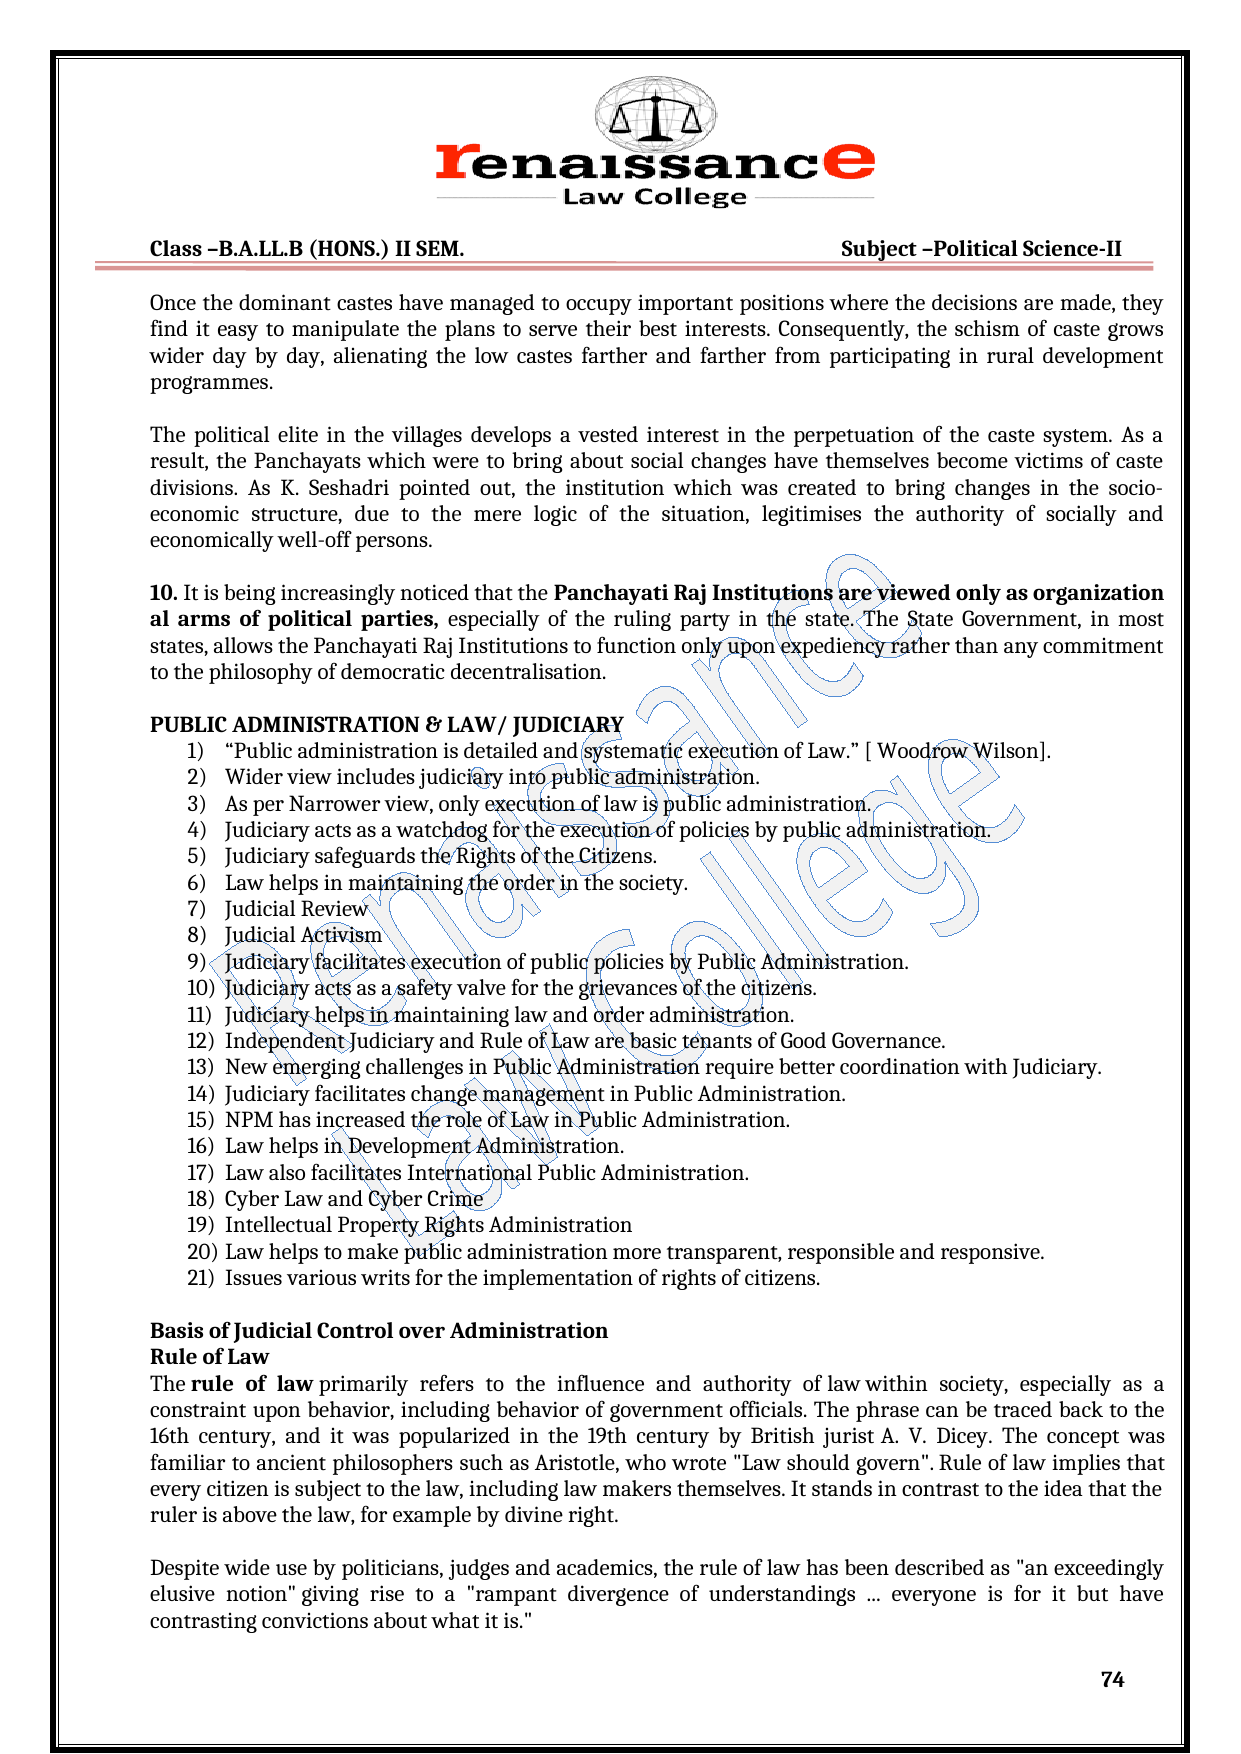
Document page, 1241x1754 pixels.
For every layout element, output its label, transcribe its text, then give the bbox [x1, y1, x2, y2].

list Law helps to make public administration more transparent, responsible and responsive. [187, 1238, 1165, 1265]
text Basis of Judicial Control over Administration [150, 1318, 1165, 1344]
list Judicial Review [187, 896, 1165, 922]
list Judicial Activism [187, 922, 1165, 949]
text Rule of Law [150, 1344, 1165, 1370]
list Issues various writs for the implementation of rights of citizens. [187, 1265, 1165, 1291]
list Independent Judiciary and Rule of Law are basic tenants of Good Governance. [187, 1028, 1165, 1054]
text PUBLIC ADMINISTRATION & LAW/ JUDICIARY [150, 711, 1165, 738]
list Judiciary helps in maintaining law and order administration. [187, 1001, 1165, 1028]
list Law also facilitates International Public Administration. [187, 1159, 1165, 1186]
text 10. It is being increasingly noticed that the Panchayati Raj Institutions are viewed only as organization al arms of political parties, especially of the ruling party in the state. The State Government, in most states, allows the Panchayati Raj Institutions to function only upon expediency rather than any commitment to the philosophy of democratic decentralisation. [150, 580, 1165, 685]
text Despite wide use by politicians, judges and academics, the rule of law has been described as "an exceedingly elusive notion" giving rise to a "rampant divergence of understandings ... everyone is for it but have contrasting convictions about what it is." [150, 1555, 1165, 1634]
list Judiciary facilitates execution of public policies by Public Administration. [187, 949, 1165, 975]
list Judiciary acts as a watchdog for the execution of policies by public administration. [187, 817, 1165, 843]
list New emerging challenges in Public Administration require better coordination with Judiciary. [187, 1054, 1165, 1080]
list Intellectual Property Rights Administration [187, 1212, 1165, 1238]
text Once the dominant castes have managed to occupy important positions where the decisions are made, they find it easy to manipulate the plans to serve their best interests. Consequently, the schism of caste grows wider day by day, alienating the low castes farther and farther from participating in rural development programmes. [150, 290, 1165, 395]
list Judiciary acts as a safety valve for the grievances of the citizens. [187, 975, 1165, 1001]
text The rule of law primarily refers to the influence and authority of law within society, especially as a constraint upon behavior, including behavior of government officials. The phrase can be traced back to the 16th century, and it was popularized in the 19th century by British jurist A. V. Dicey. The concept was familiar to ancient philosophers such as Aristotle, who wrote "Law should govern". Rule of law implies that every citizen is subject to the law, including law makers themselves. It stands in contrast to the idea that the ruler is above the law, for example by divine right. [150, 1370, 1165, 1528]
list Wider view includes judiciary into public administration. [187, 764, 1165, 791]
list As per Narrower view, only execution of law is public administration. [187, 791, 1165, 817]
list Law helps in maintaining the order in the society. [187, 869, 1165, 896]
list Law helps in Development Administration. [187, 1133, 1165, 1159]
text The political elite in the villages develops a vested interest in the perpetuation of the caste system. As a result, the Panchayats which were to bring about social changes have themselves become victims of caste divisions. As K. Seshadri pointed out, the institution which was created to bring changes in the socio-economic structure, due to the mere logic of the situation, legitimises the authority of socially and economically well-off persons. [150, 422, 1165, 553]
list Cyber Law and Cyber Crime [187, 1186, 1165, 1212]
list Judiciary facilitates change management in Public Administration. [187, 1080, 1165, 1107]
list Judiciary safeguards the Rights of the Citizens. [187, 843, 1165, 869]
picture [412, 75, 903, 209]
list “Public administration is detailed and systematic execution of Law.” [ Woodrow Wilson]. [187, 738, 1165, 764]
list NPM has increased the role of Law in Public Administration. [187, 1107, 1165, 1133]
